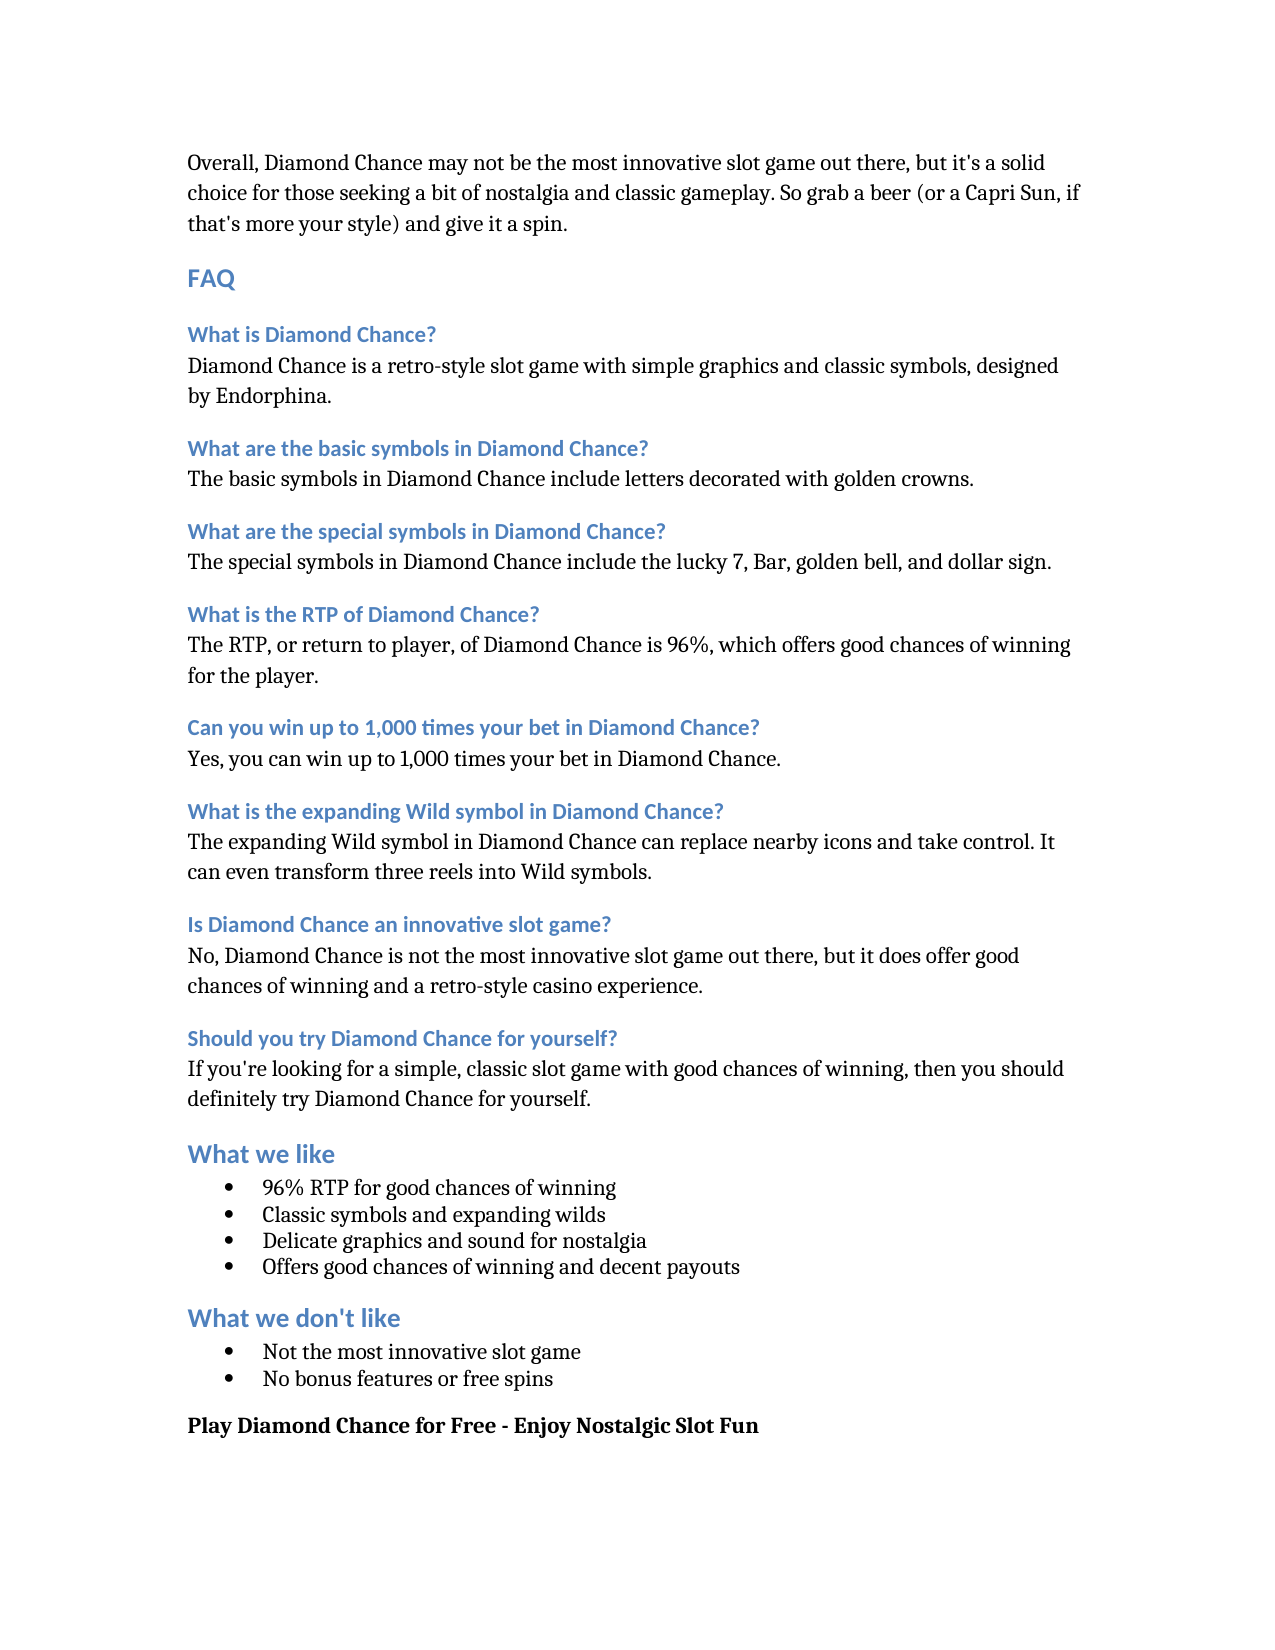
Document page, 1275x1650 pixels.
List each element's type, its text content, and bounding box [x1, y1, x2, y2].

text The special symbols in Diamond Chance include the lucky 7, Bar, golden bell, and dollar sign. [187, 549, 1087, 575]
list Delicate graphics and sound for nostalgia [225, 1228, 1087, 1254]
list 96% RTP for good chances of winning [225, 1175, 1087, 1201]
list Offers good chances of winning and decent payouts [225, 1254, 1087, 1280]
text Overall, Diamond Chance may not be the most innovative slot game out there, but it's a solid choice for those seeking a bit of nostalgia and classic gameplay. So grab a beer (or a Capri Sun, if that's more your style) and give it a spin. [187, 150, 1087, 237]
list Classic symbols and expanding wilds [225, 1201, 1087, 1228]
text The basic symbols in Diamond Chance include letters decorated with golden crowns. [187, 466, 1087, 492]
list No bonus features or free spins [225, 1366, 1087, 1392]
subtitle What we like [187, 1137, 1087, 1170]
subtitle What is the expanding Wild symbol in Diamond Chance? [187, 797, 1087, 825]
text Diamond Chance is a retro-style slot game with simple graphics and classic symbols, designed by Endorphina. [187, 352, 1087, 409]
text Play Diamond Chance for Free - Enjoy Nostalgic Slot Fun [187, 1413, 1087, 1439]
subtitle Is Diamond Chance an innovative slot game? [187, 910, 1087, 938]
subtitle FAQ [187, 261, 1087, 294]
text Yes, you can win up to 1,000 times your bet in Diamond Chance. [187, 746, 1087, 772]
subtitle What is the RTP of Diamond Chance? [187, 600, 1087, 628]
text The RTP, or return to player, of Diamond Chance is 96%, which offers good chances of winning for the player. [187, 632, 1087, 689]
subtitle What is Diamond Chance? [187, 320, 1087, 348]
list Not the most innovative slot game [225, 1339, 1087, 1366]
subtitle What we don't like [187, 1301, 1087, 1334]
subtitle What are the special symbols in Diamond Chance? [187, 517, 1087, 545]
text If you're looking for a simple, classic slot game with good chances of winning, then you should definitely try Diamond Chance for yourself. [187, 1056, 1087, 1112]
text The expanding Wild symbol in Diamond Chance can replace nearby icons and take control. It can even transform three reels into Wild symbols. [187, 829, 1087, 886]
text No, Diamond Chance is not the most innovative slot game out there, but it does offer good chances of winning and a retro-style casino experience. [187, 942, 1087, 999]
subtitle Can you win up to 1,000 times your bet in Diamond Chance? [187, 713, 1087, 742]
subtitle Should you try Diamond Chance for yourself? [187, 1024, 1087, 1052]
subtitle What are the basic symbols in Diamond Chance? [187, 434, 1087, 462]
